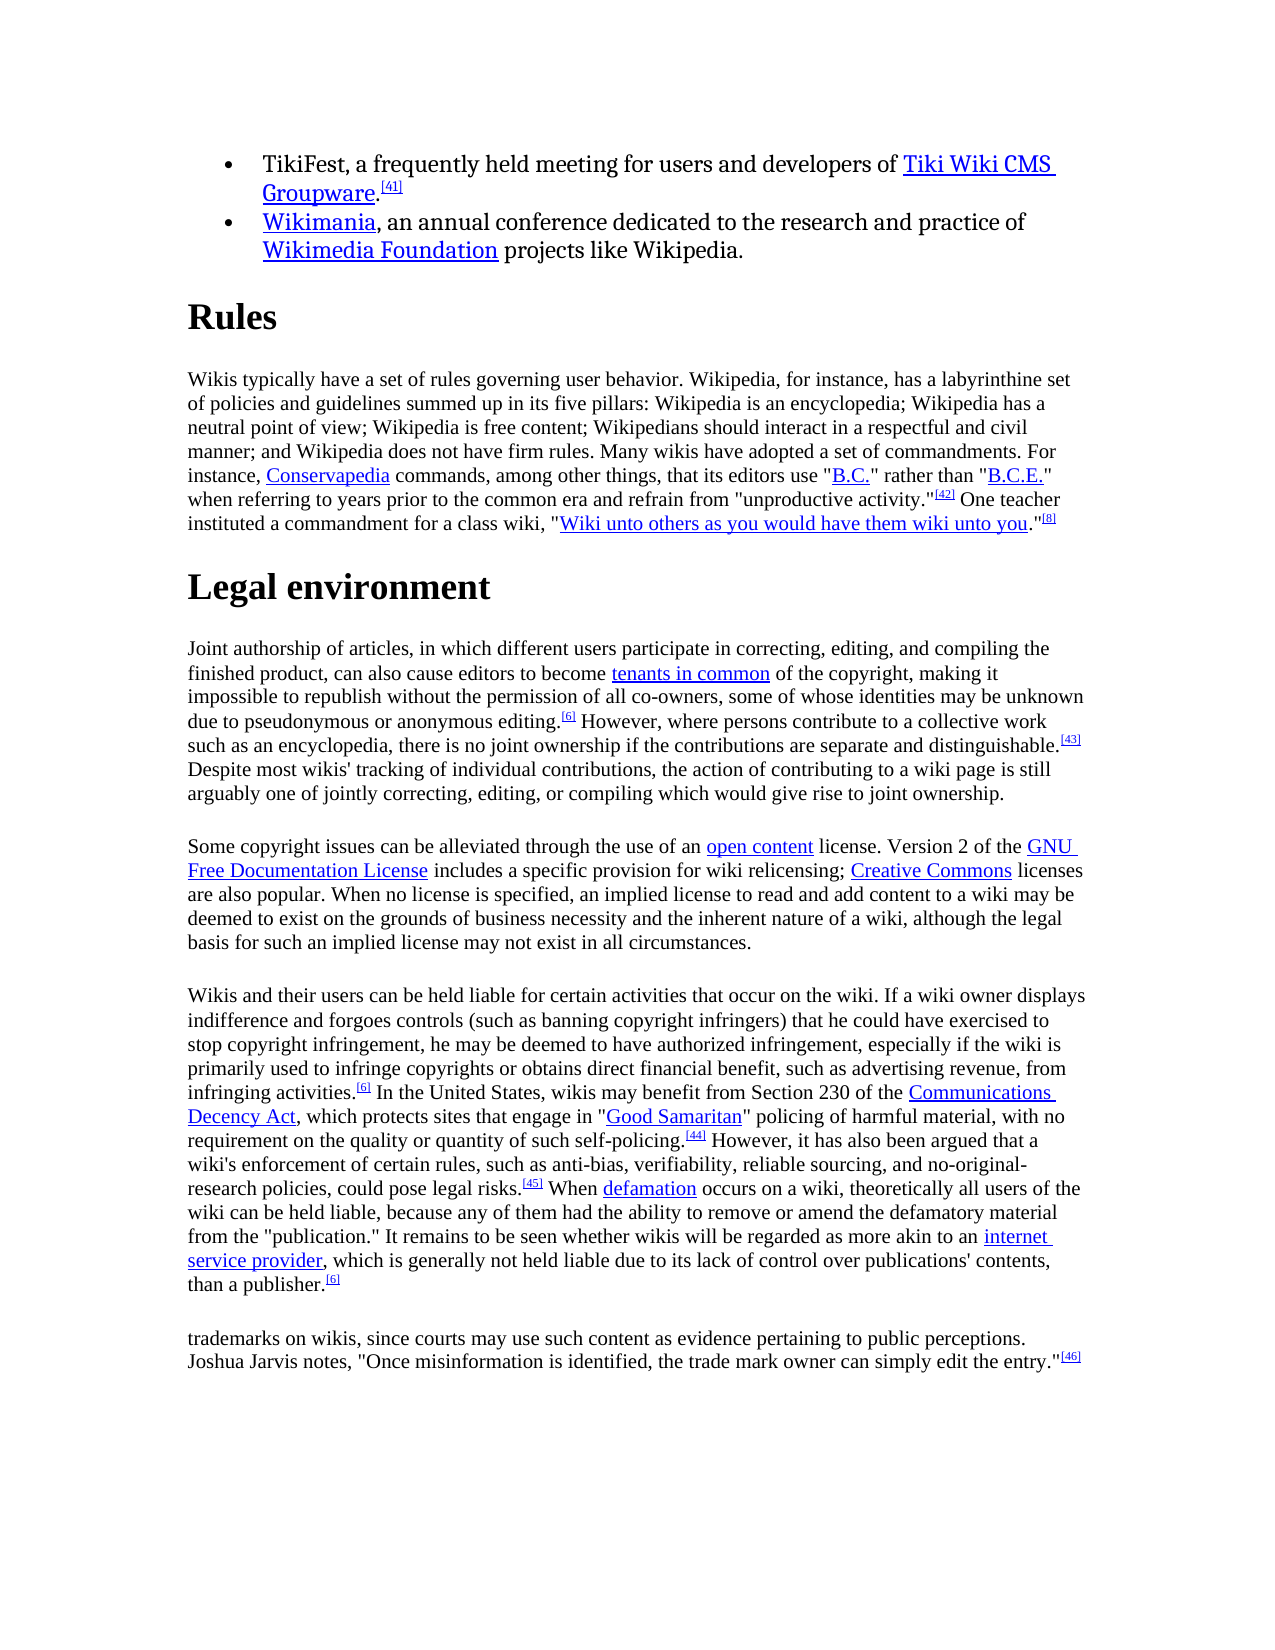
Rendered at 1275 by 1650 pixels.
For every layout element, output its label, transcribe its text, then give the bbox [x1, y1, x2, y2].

list TikiFest, a frequently held meeting for users and developers of Tiki Wiki CMS Groupware.[41] [225, 150, 1087, 207]
list Wikimania, an annual conference dedicated to the research and practice of Wikimedia Foundation projects like Wikipedia. [225, 207, 1087, 265]
text trademarks on wikis, since courts may use such content as evidence pertaining to public perceptions. Joshua Jarvis notes, "Once misinformation is identified, the trade mark owner can simply edit the entry."[46] [187, 1325, 1087, 1373]
text Wikis and their users can be held liable for certain activities that occur on the wiki. If a wiki owner displays indifference and forgoes controls (such as banning copyright infringers) that he could have exercised to stop copyright infringement, he may be deemed to have authorized infringement, especially if the wiki is primarily used to infringe copyrights or obtains direct financial benefit, such as advertising revenue, from infringing activities.[6] In the United States, wikis may benefit from Section 230 of the Communications Decency Act, which protects sites that engage in "Good Samaritan" policing of harmful material, with no requirement on the quality or quantity of such self-policing.[44] However, it has also been argued that a wiki's enforcement of certain rules, such as anti-bias, verifiability, reliable sourcing, and no-original-research policies, could pose legal risks.[45] When defamation occurs on a wiki, theoretically all users of the wiki can be held liable, because any of them had the ability to remove or amend the defamatory material from the "publication." It remains to be seen whether wikis will be regarded as more akin to an internet service provider, which is generally not held liable due to its lack of control over publications' contents, than a publisher.[6] [187, 983, 1087, 1296]
subtitle Rules [187, 294, 1087, 337]
subtitle Legal environment [187, 564, 1087, 607]
text Wikis typically have a set of rules governing user behavior. Wikipedia, for instance, has a labyrinthine set of policies and guidelines summed up in its five pillars: Wikipedia is an encyclopedia; Wikipedia has a neutral point of view; Wikipedia is free content; Wikipedians should interact in a respectful and civil manner; and Wikipedia does not have firm rules. Many wikis have adopted a set of commandments. For instance, Conservapedia commands, among other things, that its editors use "B.C." rather than "B.C.E." when referring to years prior to the common era and refrain from "unproductive activity."[42] One teacher instituted a commandment for a class wiki, "Wiki unto others as you would have them wiki unto you."[8] [187, 366, 1087, 535]
text Joint authorship of articles, in which different users participate in correcting, editing, and compiling the finished product, can also cause editors to become tenants in common of the copyright, making it impossible to republish without the permission of all co-owners, some of whose identities may be unknown due to pseudonymous or anonymous editing.[6] However, where persons contribute to a collective work such as an encyclopedia, there is no joint ownership if the contributions are separate and distinguishable.[43] Despite most wikis' tracking of individual contributions, the action of contributing to a wiki page is still arguably one of jointly correcting, editing, or compiling which would give rise to joint ownership. [187, 636, 1087, 805]
text Some copyright issues can be alleviated through the use of an open content license. Version 2 of the GNU Free Documentation License includes a specific provision for wiki relicensing; Creative Commons licenses are also popular. When no license is specified, an implied license to read and add content to a wiki may be deemed to exist on the grounds of business necessity and the inherent nature of a wiki, although the legal basis for such an implied license may not exist in all circumstances. [187, 834, 1087, 954]
